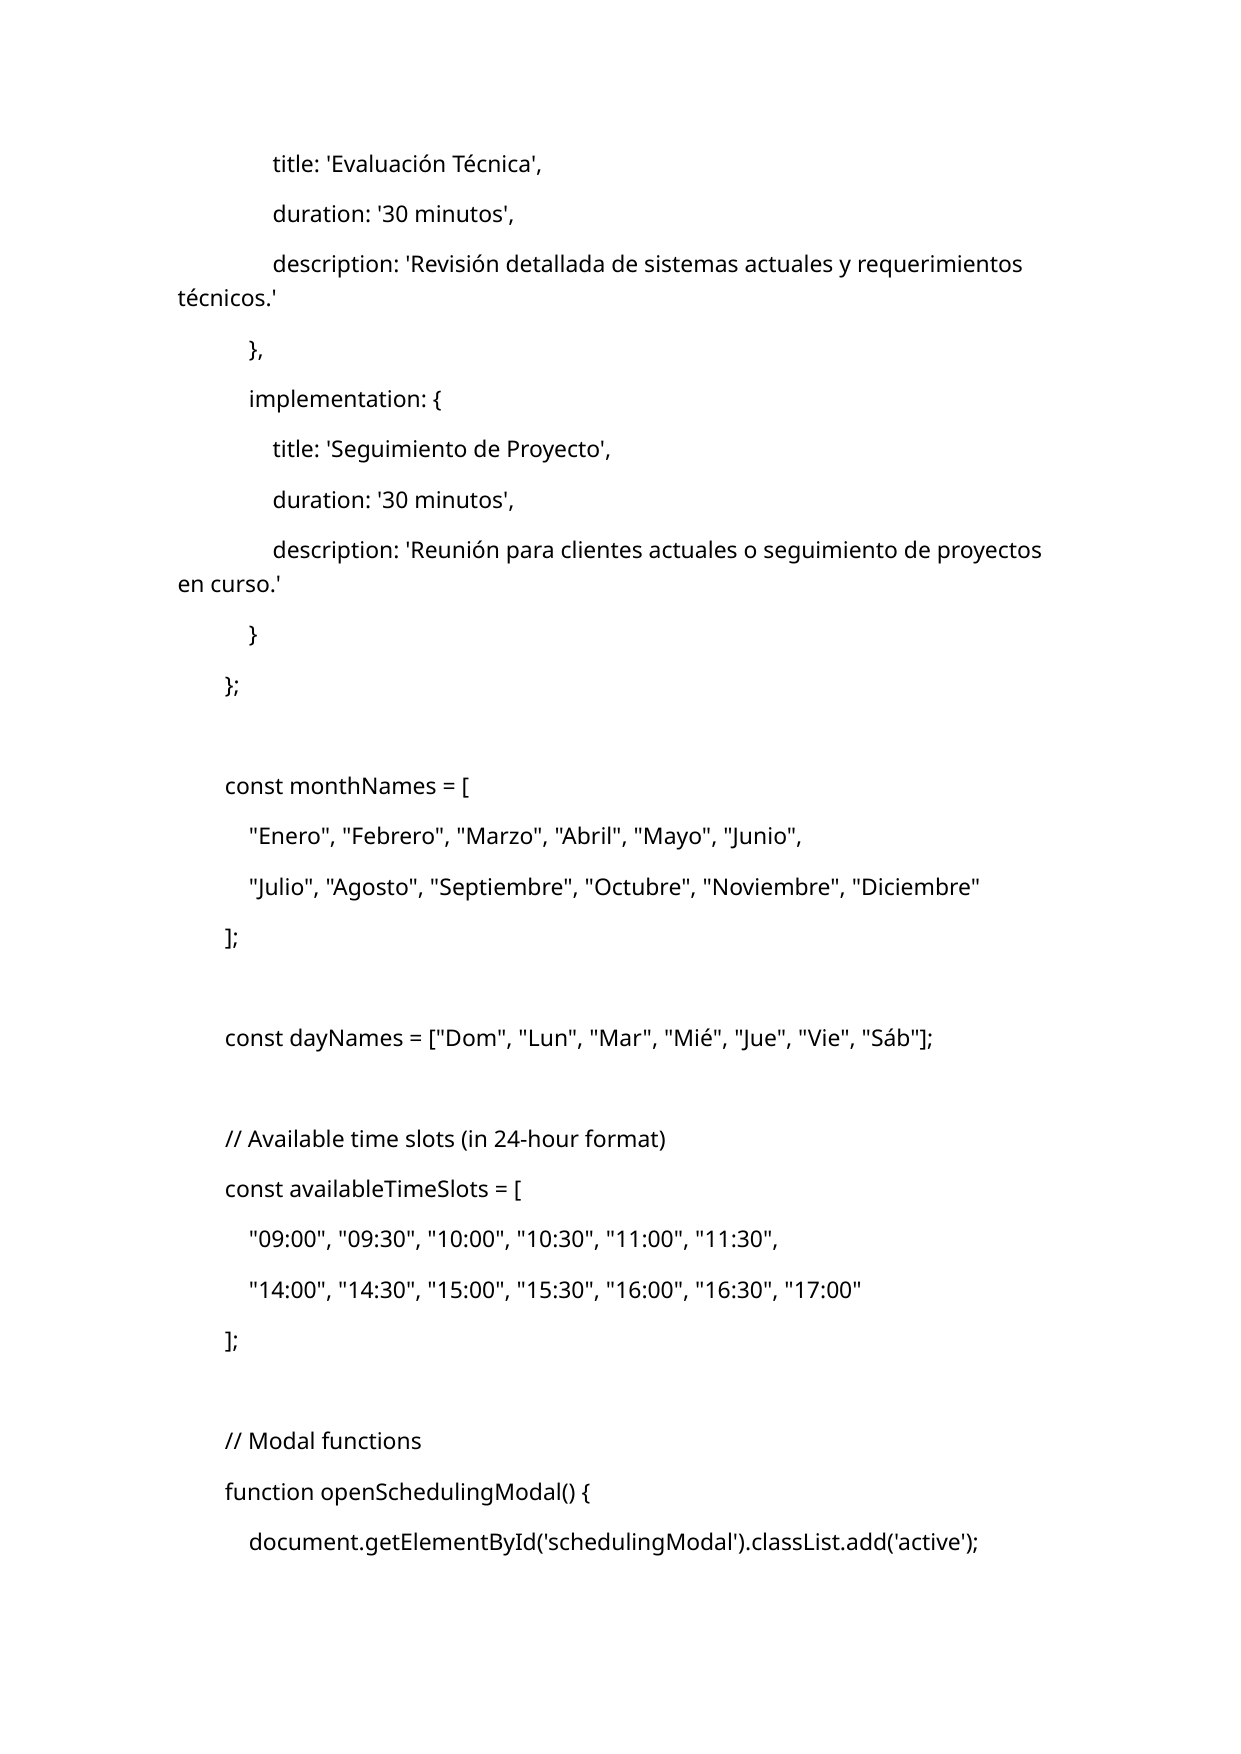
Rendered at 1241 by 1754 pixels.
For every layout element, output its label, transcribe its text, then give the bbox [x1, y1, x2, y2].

text description: 'Revisión detallada de sistemas actuales y requerimientos técnicos.' [177, 248, 1063, 313]
text duration: '30 minutos', [177, 198, 1063, 229]
text title: 'Seguimiento de Proyecto', [177, 433, 1063, 465]
text title: 'Evaluación Técnica', [177, 148, 1063, 179]
text const availableTimeSlots = [ [177, 1173, 1063, 1204]
text "Enero", "Febrero", "Marzo", "Abril", "Mayo", "Junio", [177, 820, 1063, 851]
text ]; [177, 1324, 1063, 1356]
text function openSchedulingModal() { [177, 1476, 1063, 1507]
text const dayNames = ["Dom", "Lun", "Mar", "Mié", "Jue", "Vie", "Sáb"]; [177, 1022, 1063, 1053]
text "14:00", "14:30", "15:00", "15:30", "16:00", "16:30", "17:00" [177, 1274, 1063, 1305]
text implementation: { [177, 383, 1063, 414]
text document.getElementById('schedulingModal').classList.add('active'); [177, 1526, 1063, 1557]
text const monthNames = [ [177, 770, 1063, 801]
text }; [177, 669, 1063, 700]
text }, [177, 333, 1063, 364]
text "09:00", "09:30", "10:00", "10:30", "11:00", "11:30", [177, 1223, 1063, 1255]
text "Julio", "Agosto", "Septiembre", "Octubre", "Noviembre", "Diciembre" [177, 871, 1063, 902]
text ]; [177, 921, 1063, 952]
text description: 'Reunión para clientes actuales o seguimiento de proyectos en curso.' [177, 534, 1063, 599]
text duration: '30 minutos', [177, 484, 1063, 515]
text } [177, 618, 1063, 650]
text // Available time slots (in 24-hour format) [177, 1123, 1063, 1154]
text // Modal functions [177, 1425, 1063, 1456]
